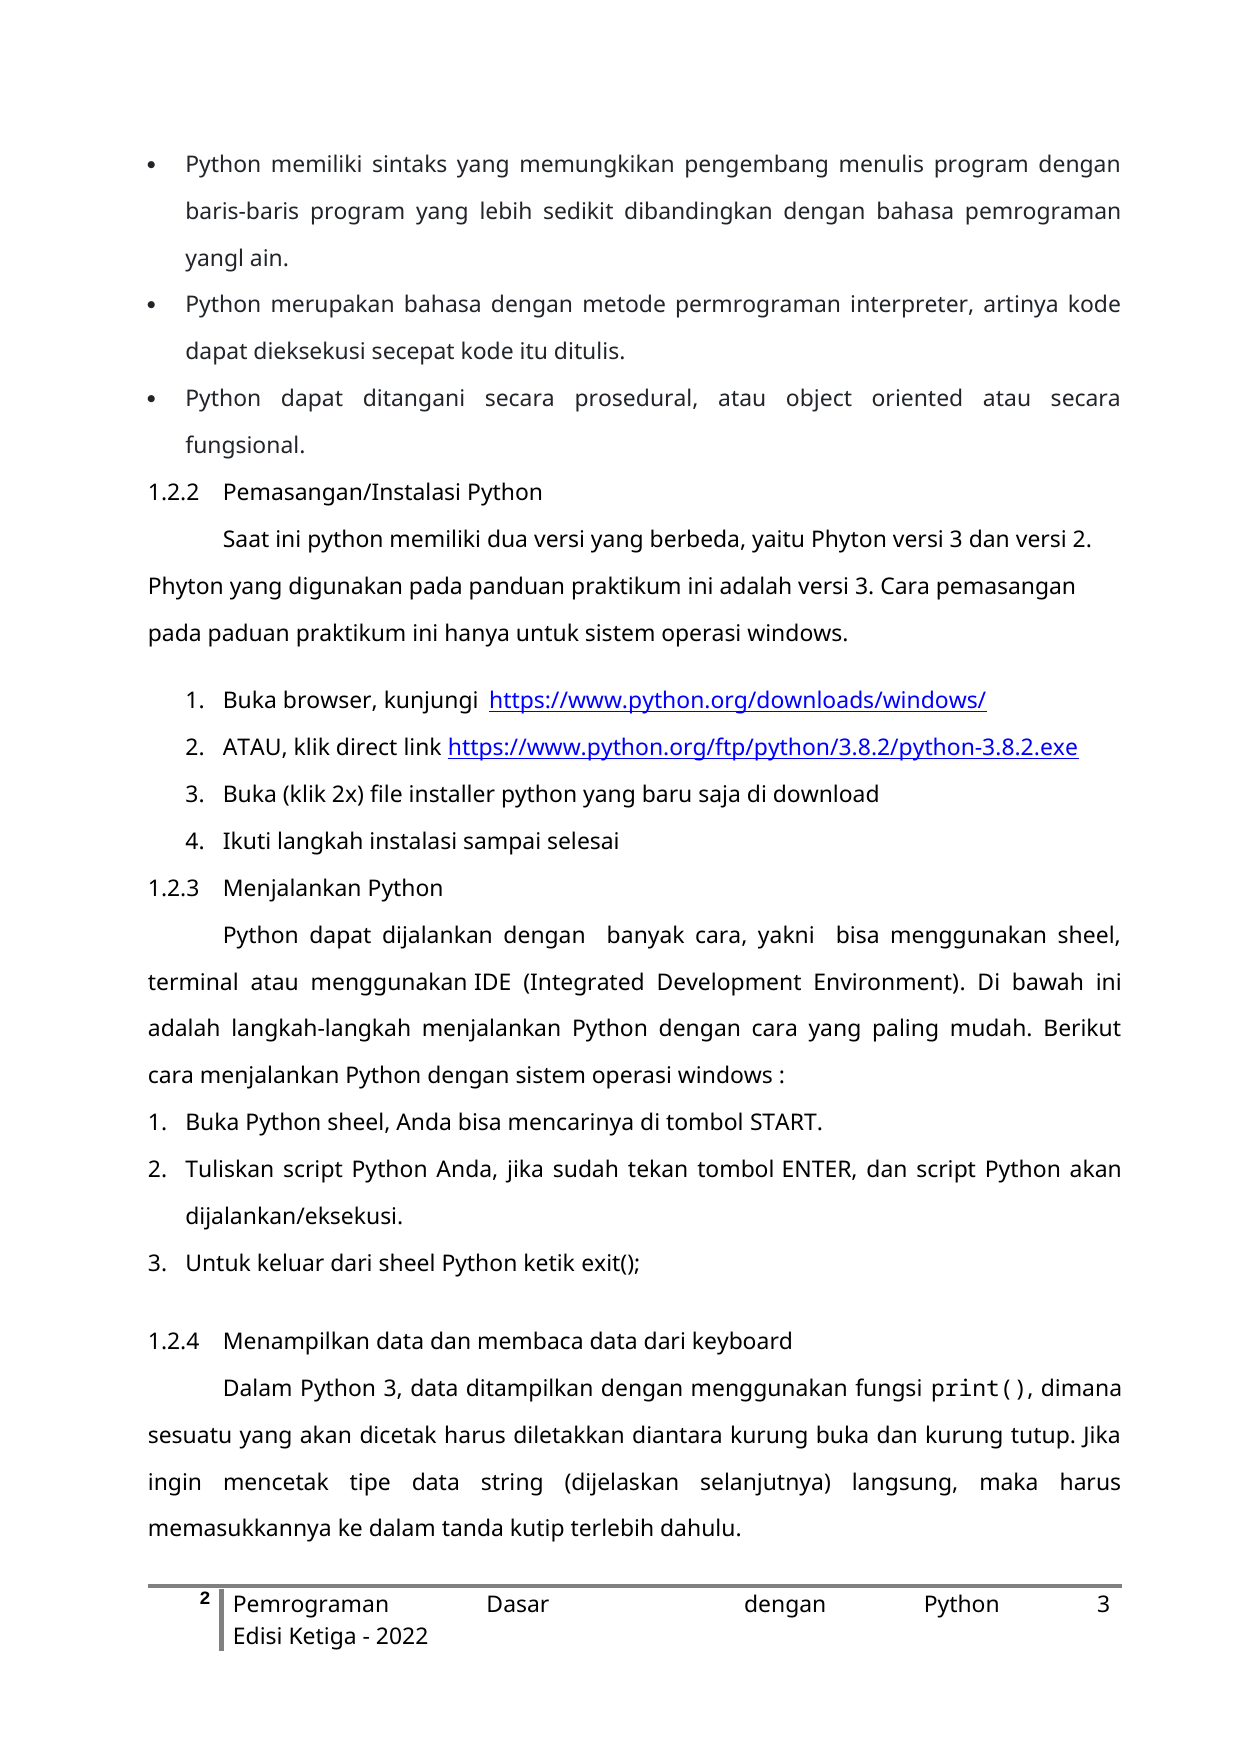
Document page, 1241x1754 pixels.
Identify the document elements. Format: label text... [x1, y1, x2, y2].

list Ikuti langkah instalasi sampai selesai [185, 825, 1122, 856]
list Tuliskan script Python Anda, jika sudah tekan tombol ENTER, dan script Python akan dijalankan/eksekusi. [148, 1153, 1122, 1231]
list Untuk keluar dari sheel Python ketik exit(); [148, 1247, 1122, 1278]
text Python dapat dijalankan dengan banyak cara, yakni bisa menggunakan sheel, terminal atau menggunakan IDE (Integrated Development Environment). Di bawah ini adalah langkah-langkah menjalankan Python dengan cara yang paling mudah. Berikut cara menjalankan Python dengan sistem operasi windows : [148, 918, 1122, 1090]
list Buka (klik 2x) file installer python yang baru saja di download [185, 778, 1122, 809]
text Dalam Python 3, data ditampilkan dengan menggunakan fungsi print(), dimana sesuatu yang akan dicetak harus diletakkan diantara kurung buka dan kurung tutup. Jika ingin mencetak tipe data string (dijelaskan selanjutnya) langsung, maka harus memasukkannya ke dalam tanda kutip terlebih dahulu. [148, 1372, 1122, 1543]
list Buka Python sheel, Anda bisa mencarinya di tombol START. [148, 1106, 1122, 1137]
list Menjalankan Python [148, 872, 1122, 903]
list Python dapat ditangani secara prosedural, atau object oriented atau secara fungsional. [148, 382, 1122, 460]
list Python merupakan bahasa dengan metode permrograman interpreter, artinya kode dapat dieksekusi secepat kode itu ditulis. [148, 288, 1122, 366]
list ATAU, klik direct link https://www.python.org/ftp/python/3.8.2/python-3.8.2.exe [185, 731, 1122, 762]
list Buka browser, kunjungi https://www.python.org/downloads/windows/ [185, 684, 1122, 715]
list Pemasangan/Instalasi Python [148, 476, 1122, 507]
text Saat ini python memiliki dua versi yang berbeda, yaitu Phyton versi 3 dan versi 2. Phyton yang digunakan pada panduan praktikum ini adalah versi 3. Cara pemasangan pada paduan praktikum ini hanya untuk sistem operasi windows. [148, 523, 1122, 648]
list Python memiliki sintaks yang memungkikan pengembang menulis program dengan baris-baris program yang lebih sedikit dibandingkan dengan bahasa pemrograman yangl ain. [148, 148, 1122, 273]
list Menampilkan data dan membaca data dari keyboard [148, 1325, 1122, 1356]
